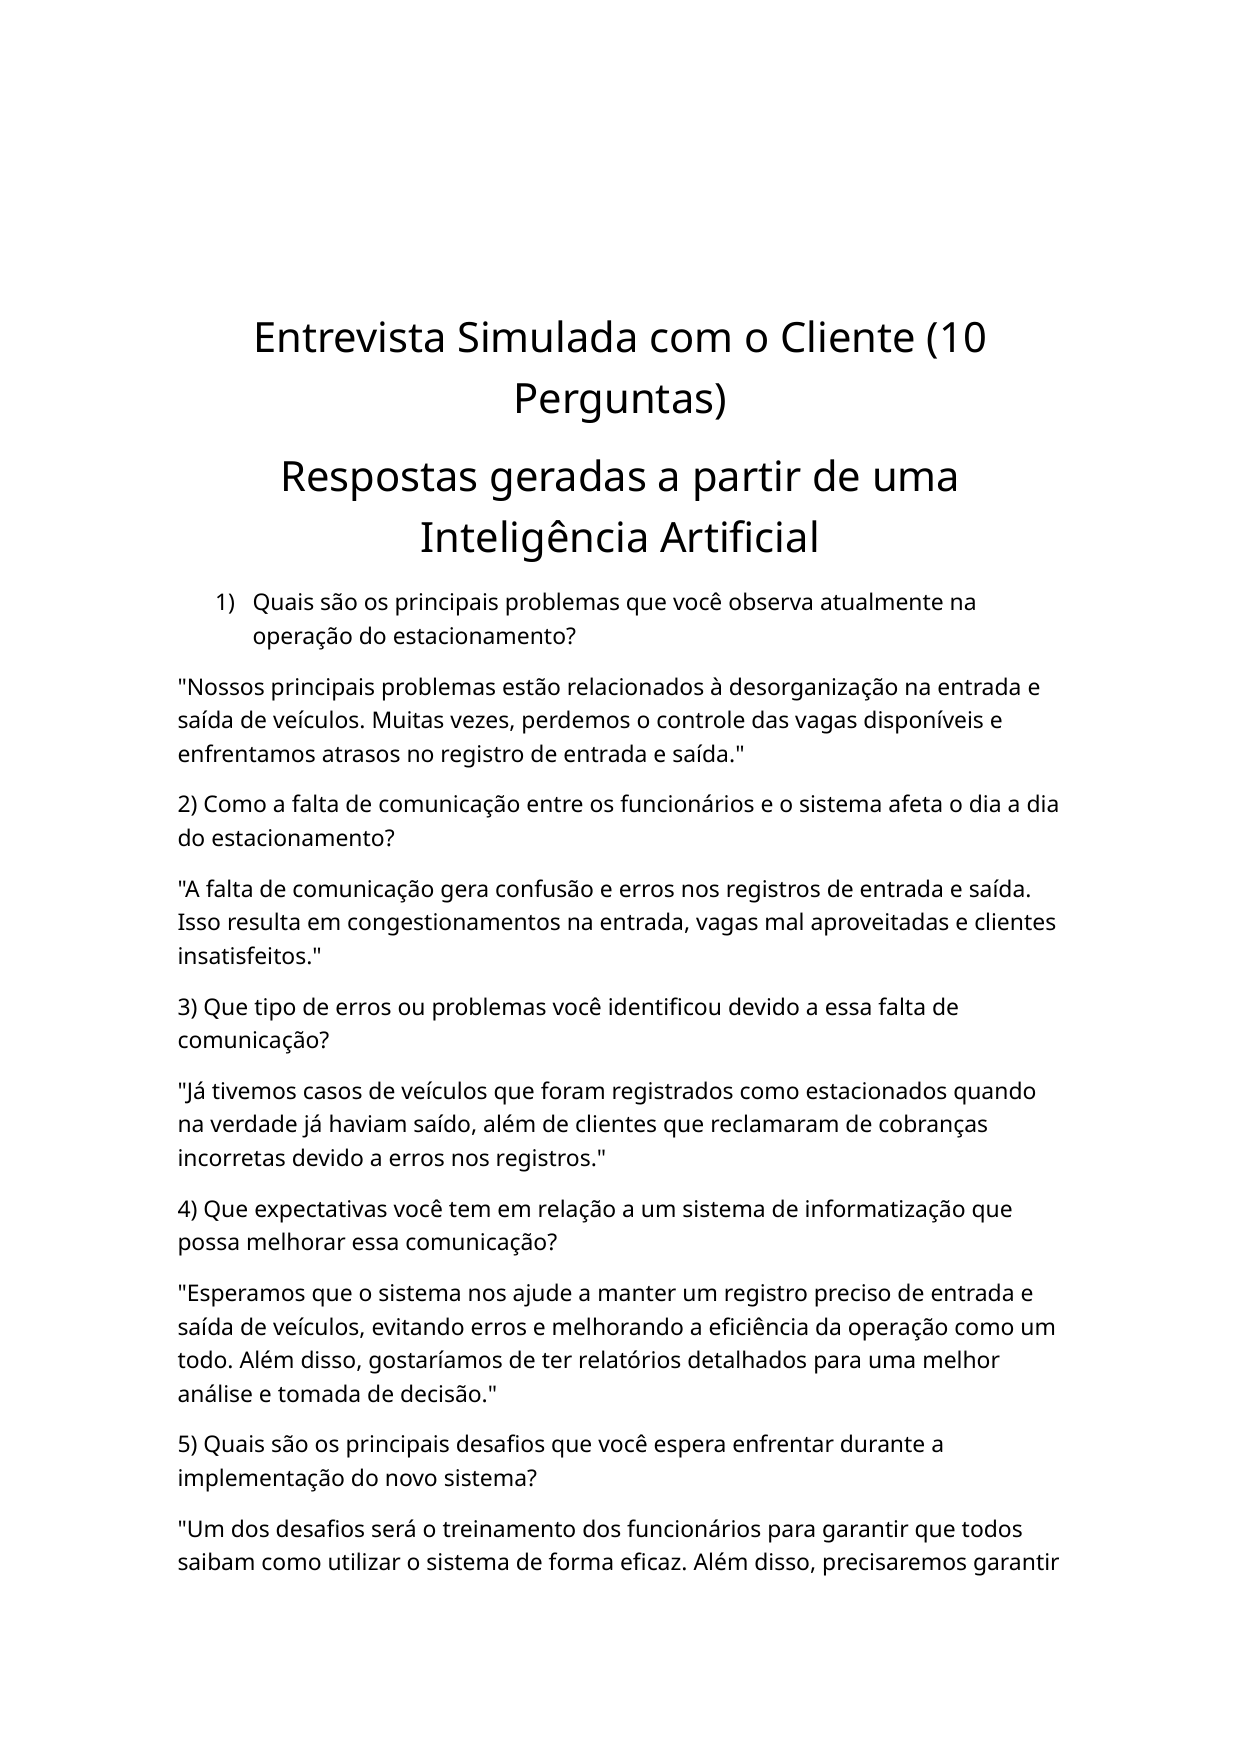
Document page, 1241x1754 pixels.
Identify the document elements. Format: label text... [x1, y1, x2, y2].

text "Já tivemos casos de veículos que foram registrados como estacionados quando na verdade já haviam saído, além de clientes que reclamaram de cobranças incorretas devido a erros nos registros." [177, 1074, 1063, 1173]
text 2) Como a falta de comunicação entre os funcionários e o sistema afeta o dia a dia do estacionamento? [177, 788, 1063, 853]
text "A falta de comunicação gera confusão e erros nos registros de entrada e saída. Isso resulta em congestionamentos na entrada, vagas mal aproveitadas e clientes insatisfeitos." [177, 872, 1063, 971]
text 3) Que tipo de erros ou problemas você identificou devido a essa falta de comunicação? [177, 990, 1063, 1055]
text "Esperamos que o sistema nos ajude a manter um registro preciso de entrada e saída de veículos, evitando erros e melhorando a eficiência da operação como um todo. Além disso, gostaríamos de ter relatórios detalhados para uma melhor análise e tomada de decisão." [177, 1277, 1063, 1409]
text Entrevista Simulada com o Cliente (10 Perguntas) [177, 308, 1063, 426]
text Respostas geradas a partir de uma Inteligência Artificial [177, 447, 1063, 565]
text 4) Que expectativas você tem em relação a um sistema de informatização que possa melhorar essa comunicação? [177, 1192, 1063, 1257]
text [177, 1512, 1063, 1577]
list Quais são os principais problemas que você observa atualmente na operação do estacionamento? [215, 586, 1063, 651]
text "Nossos principais problemas estão relacionados à desorganização na entrada e saída de veículos. Muitas vezes, perdemos o controle das vagas disponíveis e enfrentamos atrasos no registro de entrada e saída." [177, 670, 1063, 769]
text 5) Quais são os principais desafios que você espera enfrentar durante a implementação do novo sistema? [177, 1428, 1063, 1493]
